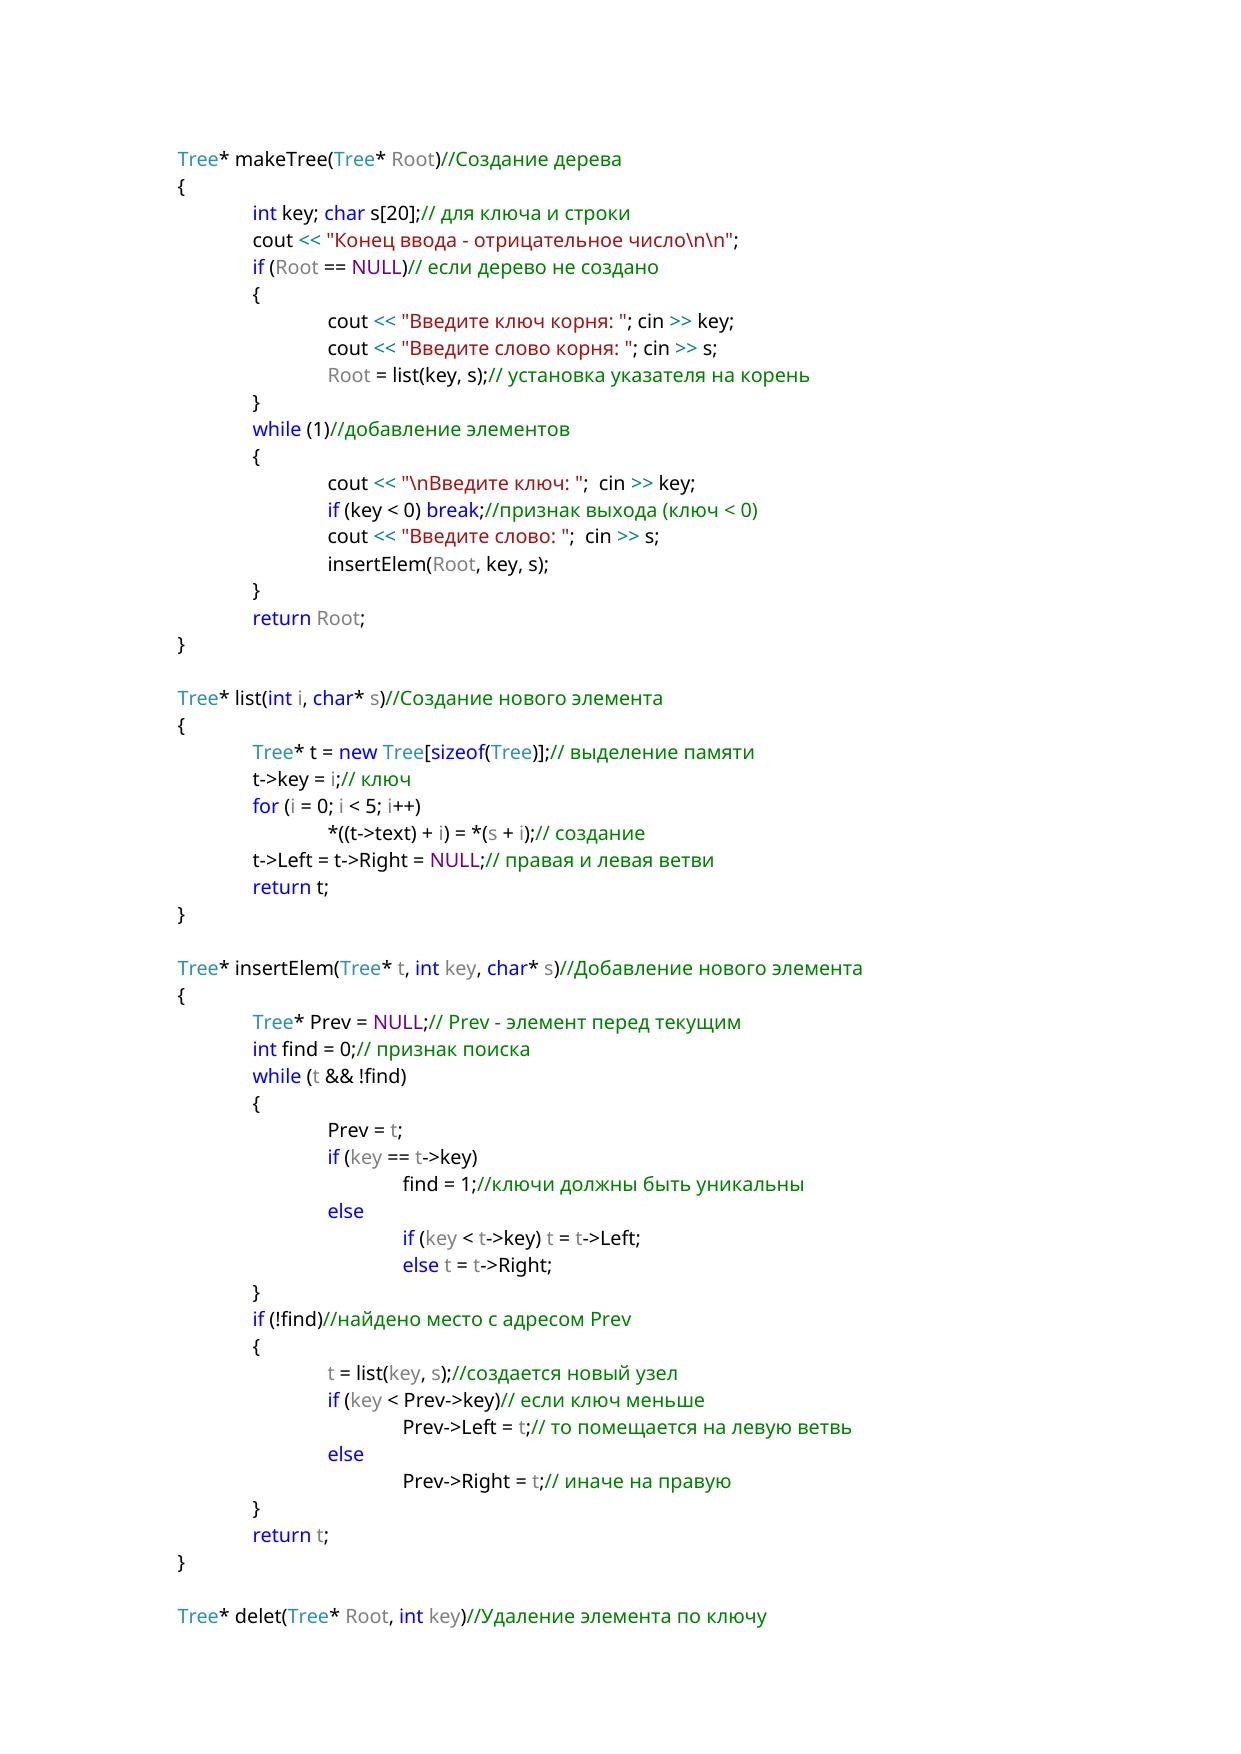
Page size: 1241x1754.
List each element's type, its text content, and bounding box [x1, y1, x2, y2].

text Root = list(key, s);// установка указателя на корень [177, 361, 1152, 388]
text t->Left = t->Right = NULL;// правая и левая ветви [177, 847, 1152, 873]
text } [177, 901, 1152, 927]
text if (key < 0) break;//признак выхода (ключ < 0) [177, 496, 1152, 523]
text Prev->Left = t;// то помещается на левую ветвь [177, 1413, 1152, 1440]
text { [177, 1089, 1152, 1116]
text } [177, 1494, 1152, 1521]
text Prev->Right = t;// иначе на правую [177, 1467, 1152, 1494]
text } [177, 1278, 1152, 1305]
text else t = t->Right; [177, 1251, 1152, 1278]
text Tree* Prev = NULL;// Prev - элемент перед текущим [177, 1008, 1152, 1035]
text return t; [177, 873, 1152, 901]
text for (i = 0; i < 5; i++) [177, 793, 1152, 819]
text int find = 0;// признак поиска [177, 1035, 1152, 1062]
text cout << "Введите слово: "; cin >> s; [177, 523, 1152, 550]
text if (key < t->key) t = t->Left; [177, 1224, 1152, 1251]
text t->key = i;// ключ [177, 766, 1152, 793]
text if (Root == NULL)// если дерево не создано [177, 253, 1152, 280]
text Tree* insertElem(Tree* t, int key, char* s)//Добавление нового элемента [177, 954, 1152, 981]
text t = list(key, s);//создается новый узел [177, 1359, 1152, 1386]
text while (t && !find) [177, 1062, 1152, 1089]
text { [177, 712, 1152, 739]
text Tree* t = new Tree[sizeof(Tree)];// выделение памяти [177, 739, 1152, 766]
text if (!find)//найдено место с адресом Prev [177, 1305, 1152, 1332]
text { [177, 442, 1152, 469]
text Tree* delet(Tree* Root, int key)//Удаление элемента по ключу [177, 1602, 1152, 1629]
text cout << "Введите слово корня: "; cin >> s; [177, 334, 1152, 361]
text Prev = t; [177, 1116, 1152, 1143]
text } [177, 577, 1152, 604]
text Tree* makeTree(Tree* Root)//Создание дерева [177, 145, 1152, 172]
text cout << "Введите ключ корня: "; cin >> key; [177, 307, 1152, 334]
text while (1)//добавление элементов [177, 415, 1152, 442]
text { [177, 1332, 1152, 1359]
text int key; char s[20];// для ключа и строки [177, 199, 1152, 226]
text *((t->text) + i) = *(s + i);// создание [177, 819, 1152, 847]
text return Root; [177, 604, 1152, 631]
text else [177, 1440, 1152, 1467]
text cout << "Конец ввода - отрицательное число\n\n"; [177, 226, 1152, 253]
text { [177, 981, 1152, 1008]
text else [177, 1197, 1152, 1224]
text insertElem(Root, key, s); [177, 550, 1152, 577]
text } [177, 388, 1152, 415]
text } [177, 1548, 1152, 1575]
text { [177, 172, 1152, 199]
text } [177, 631, 1152, 658]
text return t; [177, 1521, 1152, 1548]
text find = 1;//ключи должны быть уникальны [177, 1170, 1152, 1197]
text Tree* list(int i, char* s)//Создание нового элемента [177, 685, 1152, 712]
text cout << "\nВведите ключ: "; cin >> key; [177, 469, 1152, 496]
text if (key < Prev->key)// если ключ меньше [177, 1386, 1152, 1413]
text { [177, 280, 1152, 307]
text if (key == t->key) [177, 1143, 1152, 1170]
